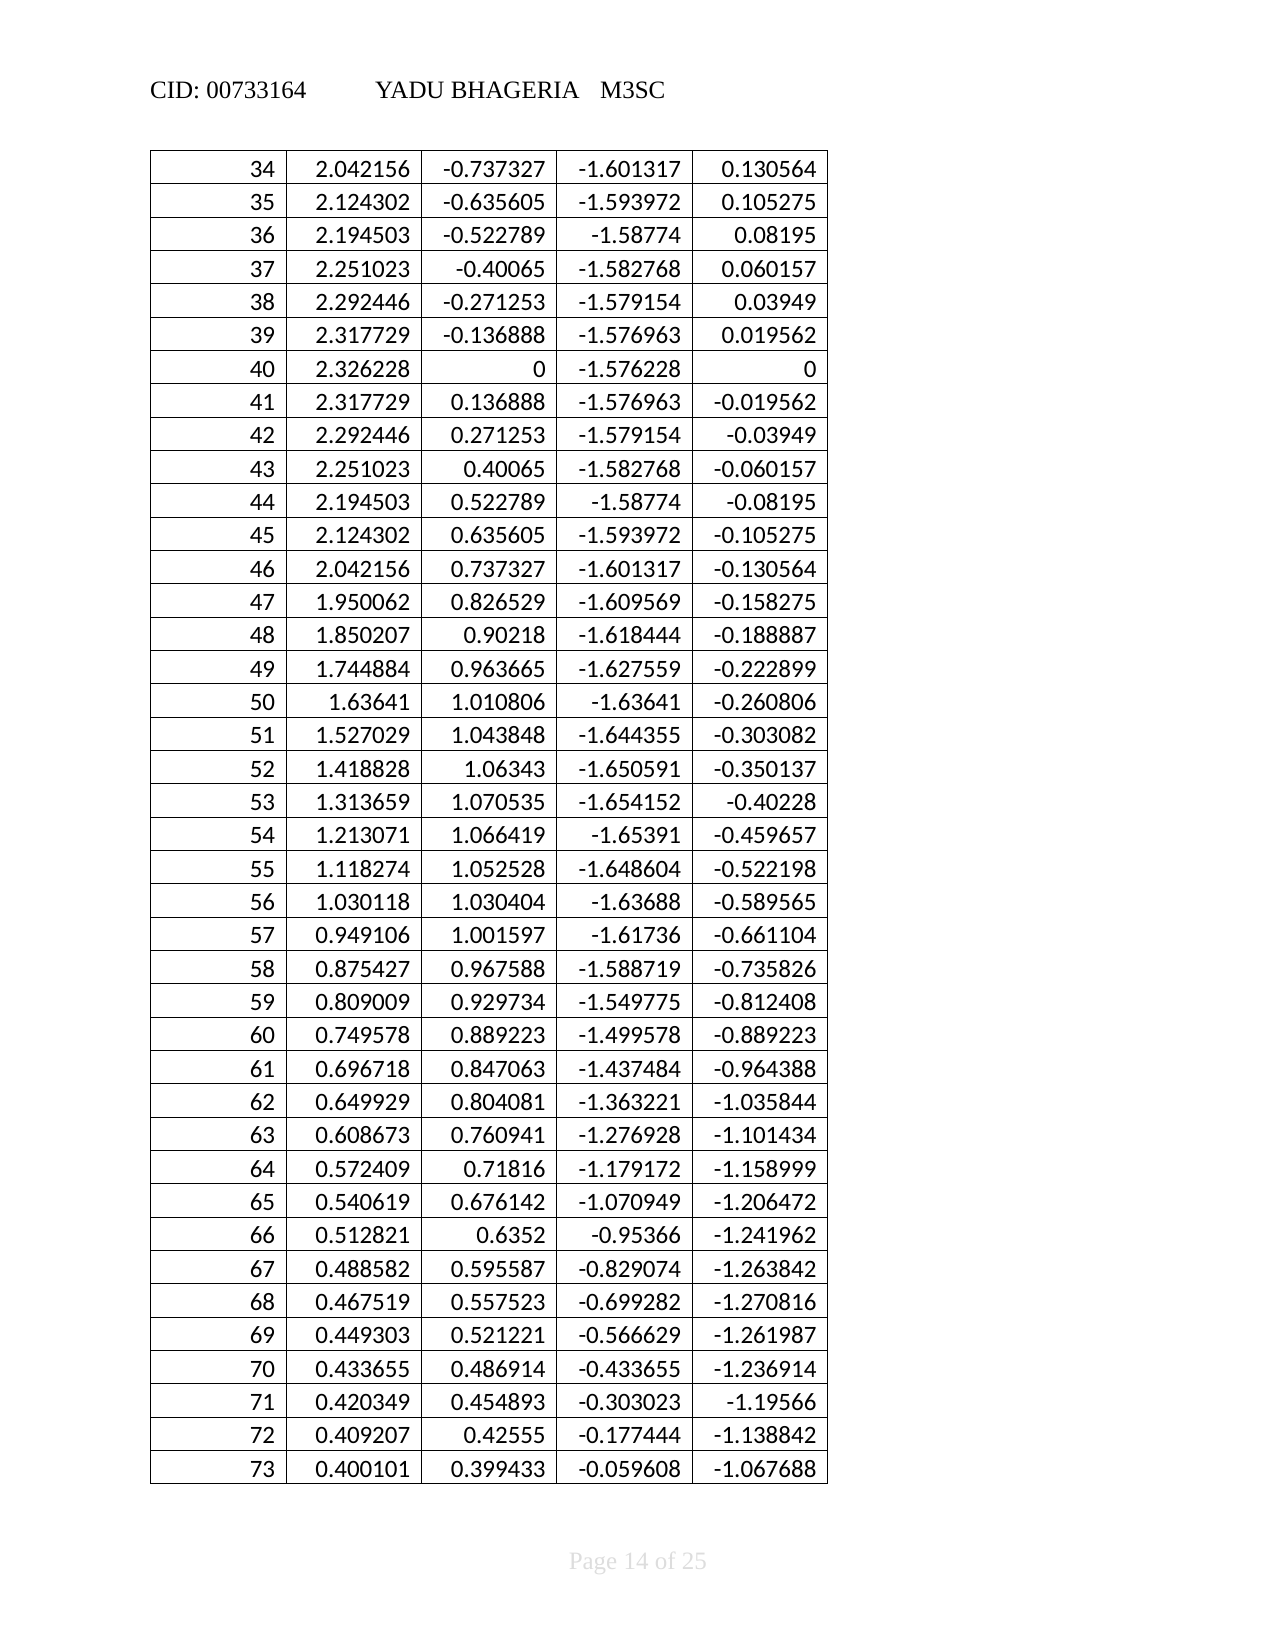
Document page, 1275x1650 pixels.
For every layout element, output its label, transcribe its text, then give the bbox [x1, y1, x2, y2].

table_cell -1.19566 [693, 1384, 827, 1417]
table_cell 0.488582 [287, 1251, 421, 1283]
table_cell -1.179172 [557, 1151, 692, 1183]
table_cell 0.696718 [287, 1051, 421, 1083]
table_cell 0.105275 [693, 184, 827, 217]
table_cell 0.595587 [422, 1251, 556, 1283]
table_cell 64 [151, 1151, 286, 1183]
table_cell 1.527029 [287, 718, 421, 750]
table_cell 35 [151, 184, 286, 217]
table_cell -0.566629 [557, 1318, 692, 1350]
table_cell -1.576228 [557, 351, 692, 383]
table_cell 1.001597 [422, 918, 556, 950]
table_cell 0.608673 [287, 1118, 421, 1150]
table_cell 1.030118 [287, 884, 421, 917]
table_cell 0.6352 [422, 1218, 556, 1250]
table_cell -1.593972 [557, 518, 692, 550]
table_cell -0.130564 [693, 551, 827, 583]
table_cell 53 [151, 784, 286, 817]
table_cell -0.08195 [693, 484, 827, 517]
table_cell -1.549775 [557, 984, 692, 1017]
table_cell 63 [151, 1118, 286, 1150]
table_cell -1.579154 [557, 284, 692, 317]
table_cell -0.522198 [693, 851, 827, 883]
table_cell 44 [151, 484, 286, 517]
table_cell 0.467519 [287, 1284, 421, 1317]
table_cell 0.90218 [422, 618, 556, 650]
table_cell 2.251023 [287, 451, 421, 483]
table_cell -0.019562 [693, 384, 827, 417]
table_cell 0.889223 [422, 1018, 556, 1050]
table_cell 1.066419 [422, 818, 556, 850]
table_cell -1.63688 [557, 884, 692, 917]
table_cell -0.661104 [693, 918, 827, 950]
table_cell 2.194503 [287, 484, 421, 517]
table_cell 0.409207 [287, 1418, 421, 1450]
table_cell -0.136888 [422, 318, 556, 350]
table_cell 1.313659 [287, 784, 421, 817]
table_cell 39 [151, 318, 286, 350]
table_cell -0.40065 [422, 251, 556, 283]
table_cell -0.699282 [557, 1284, 692, 1317]
table_cell 2.194503 [287, 218, 421, 250]
table_cell 0.676142 [422, 1184, 556, 1217]
table_cell 1.043848 [422, 718, 556, 750]
table_cell -1.654152 [557, 784, 692, 817]
table_cell 49 [151, 651, 286, 683]
table_cell -1.035844 [693, 1084, 827, 1117]
table_cell 56 [151, 884, 286, 917]
table_cell -1.61736 [557, 918, 692, 950]
table_cell 0.03949 [693, 284, 827, 317]
table_cell 48 [151, 618, 286, 650]
table_cell 0.08195 [693, 218, 827, 250]
table_cell 1.052528 [422, 851, 556, 883]
table_cell -0.735826 [693, 951, 827, 983]
table_cell -0.158275 [693, 584, 827, 617]
table_cell 2.326228 [287, 351, 421, 383]
table_cell 0.060157 [693, 251, 827, 283]
table_cell 50 [151, 684, 286, 717]
table_cell 0.875427 [287, 951, 421, 983]
table_cell 68 [151, 1284, 286, 1317]
table_cell -1.588719 [557, 951, 692, 983]
table_cell -0.964388 [693, 1051, 827, 1083]
table_cell -0.812408 [693, 984, 827, 1017]
table_cell -1.363221 [557, 1084, 692, 1117]
table_cell 38 [151, 284, 286, 317]
table_cell 73 [151, 1451, 286, 1483]
table_cell -0.737327 [422, 151, 556, 183]
table_cell -0.222899 [693, 651, 827, 683]
table_cell 54 [151, 818, 286, 850]
table_cell -1.582768 [557, 251, 692, 283]
table_cell -1.576963 [557, 318, 692, 350]
table_cell 0.521221 [422, 1318, 556, 1350]
table_cell 0.019562 [693, 318, 827, 350]
table_cell 46 [151, 551, 286, 583]
table_cell -1.158999 [693, 1151, 827, 1183]
table_cell 2.317729 [287, 384, 421, 417]
table_cell 2.292446 [287, 418, 421, 450]
table_cell 0.522789 [422, 484, 556, 517]
table_cell 2.124302 [287, 184, 421, 217]
table_cell 1.850207 [287, 618, 421, 650]
table_cell 0 [693, 351, 827, 383]
table_cell -1.601317 [557, 551, 692, 583]
table_cell 2.317729 [287, 318, 421, 350]
table_cell -0.188887 [693, 618, 827, 650]
table_cell -1.582768 [557, 451, 692, 483]
table_cell -1.206472 [693, 1184, 827, 1217]
table_cell -1.241962 [693, 1218, 827, 1250]
table_cell 1.213071 [287, 818, 421, 850]
table_cell 0.420349 [287, 1384, 421, 1417]
table_cell 2.042156 [287, 551, 421, 583]
table_cell 0.42555 [422, 1418, 556, 1450]
table_cell 0.557523 [422, 1284, 556, 1317]
table_cell -0.177444 [557, 1418, 692, 1450]
table_cell -0.059608 [557, 1451, 692, 1483]
table_cell 2.124302 [287, 518, 421, 550]
table_cell -1.627559 [557, 651, 692, 683]
table_cell 70 [151, 1351, 286, 1383]
table_cell 0.847063 [422, 1051, 556, 1083]
table_cell 51 [151, 718, 286, 750]
table_cell -1.601317 [557, 151, 692, 183]
table_cell -1.437484 [557, 1051, 692, 1083]
table_cell -1.263842 [693, 1251, 827, 1283]
table_cell 1.030404 [422, 884, 556, 917]
table_cell -1.644355 [557, 718, 692, 750]
table_cell -1.58774 [557, 484, 692, 517]
table_cell 47 [151, 584, 286, 617]
table_cell -0.635605 [422, 184, 556, 217]
table_cell 42 [151, 418, 286, 450]
table_cell 1.418828 [287, 751, 421, 783]
table_cell -0.889223 [693, 1018, 827, 1050]
table_cell -0.271253 [422, 284, 556, 317]
table_cell -1.65391 [557, 818, 692, 850]
table_cell -0.589565 [693, 884, 827, 917]
table_cell -1.270816 [693, 1284, 827, 1317]
table_cell 0.71816 [422, 1151, 556, 1183]
table_cell -1.070949 [557, 1184, 692, 1217]
table_cell 0.572409 [287, 1151, 421, 1183]
table_cell -1.261987 [693, 1318, 827, 1350]
table_cell 66 [151, 1218, 286, 1250]
table_cell 57 [151, 918, 286, 950]
table_cell 61 [151, 1051, 286, 1083]
table_cell 0.826529 [422, 584, 556, 617]
table_cell 1.63641 [287, 684, 421, 717]
table_cell -0.060157 [693, 451, 827, 483]
table_cell -0.459657 [693, 818, 827, 850]
table_cell -1.101434 [693, 1118, 827, 1150]
table_cell 0.433655 [287, 1351, 421, 1383]
table_cell 34 [151, 151, 286, 183]
table_cell 71 [151, 1384, 286, 1417]
table_cell 0.760941 [422, 1118, 556, 1150]
table_cell 67 [151, 1251, 286, 1283]
table_cell 0.929734 [422, 984, 556, 1017]
table_cell 1.744884 [287, 651, 421, 683]
table_cell 37 [151, 251, 286, 283]
table_cell 0.399433 [422, 1451, 556, 1483]
table_cell 1.010806 [422, 684, 556, 717]
table_cell 52 [151, 751, 286, 783]
table_cell -0.03949 [693, 418, 827, 450]
table_cell 0.271253 [422, 418, 556, 450]
table_cell 0.949106 [287, 918, 421, 950]
table_cell -0.105275 [693, 518, 827, 550]
table_cell 36 [151, 218, 286, 250]
table_cell -0.522789 [422, 218, 556, 250]
table_cell 55 [151, 851, 286, 883]
table_cell -0.350137 [693, 751, 827, 783]
table_cell -0.95366 [557, 1218, 692, 1250]
table_cell -1.499578 [557, 1018, 692, 1050]
table_cell -0.260806 [693, 684, 827, 717]
table_cell -1.648604 [557, 851, 692, 883]
table_cell -1.579154 [557, 418, 692, 450]
table_cell -1.650591 [557, 751, 692, 783]
table_cell 0.449303 [287, 1318, 421, 1350]
table_cell -1.63641 [557, 684, 692, 717]
table_cell 0.649929 [287, 1084, 421, 1117]
table_cell 0.809009 [287, 984, 421, 1017]
table_cell 0.400101 [287, 1451, 421, 1483]
table_cell 0.749578 [287, 1018, 421, 1050]
table_cell 0.963665 [422, 651, 556, 683]
table_cell 43 [151, 451, 286, 483]
table_cell -1.609569 [557, 584, 692, 617]
table_cell 1.06343 [422, 751, 556, 783]
table_cell -0.303023 [557, 1384, 692, 1417]
table_cell 0.512821 [287, 1218, 421, 1250]
table_cell 41 [151, 384, 286, 417]
table_cell 60 [151, 1018, 286, 1050]
table_cell 58 [151, 951, 286, 983]
table_cell -0.829074 [557, 1251, 692, 1283]
table_cell -1.576963 [557, 384, 692, 417]
table_cell 0.136888 [422, 384, 556, 417]
table_cell 65 [151, 1184, 286, 1217]
table_cell 59 [151, 984, 286, 1017]
table_cell 1.118274 [287, 851, 421, 883]
table_cell -1.138842 [693, 1418, 827, 1450]
table_cell 0.486914 [422, 1351, 556, 1383]
table_cell 45 [151, 518, 286, 550]
table_cell -1.58774 [557, 218, 692, 250]
table_cell -1.593972 [557, 184, 692, 217]
table_cell -1.618444 [557, 618, 692, 650]
table_cell 0.737327 [422, 551, 556, 583]
table_cell -1.276928 [557, 1118, 692, 1150]
table_cell 0.40065 [422, 451, 556, 483]
table_cell -1.236914 [693, 1351, 827, 1383]
table_cell 0.130564 [693, 151, 827, 183]
table_cell 72 [151, 1418, 286, 1450]
table_cell -0.303082 [693, 718, 827, 750]
table_cell -0.433655 [557, 1351, 692, 1383]
table_cell 0.454893 [422, 1384, 556, 1417]
table_cell 0.540619 [287, 1184, 421, 1217]
table_cell 1.070535 [422, 784, 556, 817]
table_cell 62 [151, 1084, 286, 1117]
table_cell 2.042156 [287, 151, 421, 183]
table_cell -1.067688 [693, 1451, 827, 1483]
table_cell 0 [422, 351, 556, 383]
table_cell 2.292446 [287, 284, 421, 317]
table_cell 40 [151, 351, 286, 383]
table_cell -0.40228 [693, 784, 827, 817]
table_cell 69 [151, 1318, 286, 1350]
table_cell 0.635605 [422, 518, 556, 550]
table_cell 0.967588 [422, 951, 556, 983]
table_cell 1.950062 [287, 584, 421, 617]
table_cell 2.251023 [287, 251, 421, 283]
table_cell 0.804081 [422, 1084, 556, 1117]
